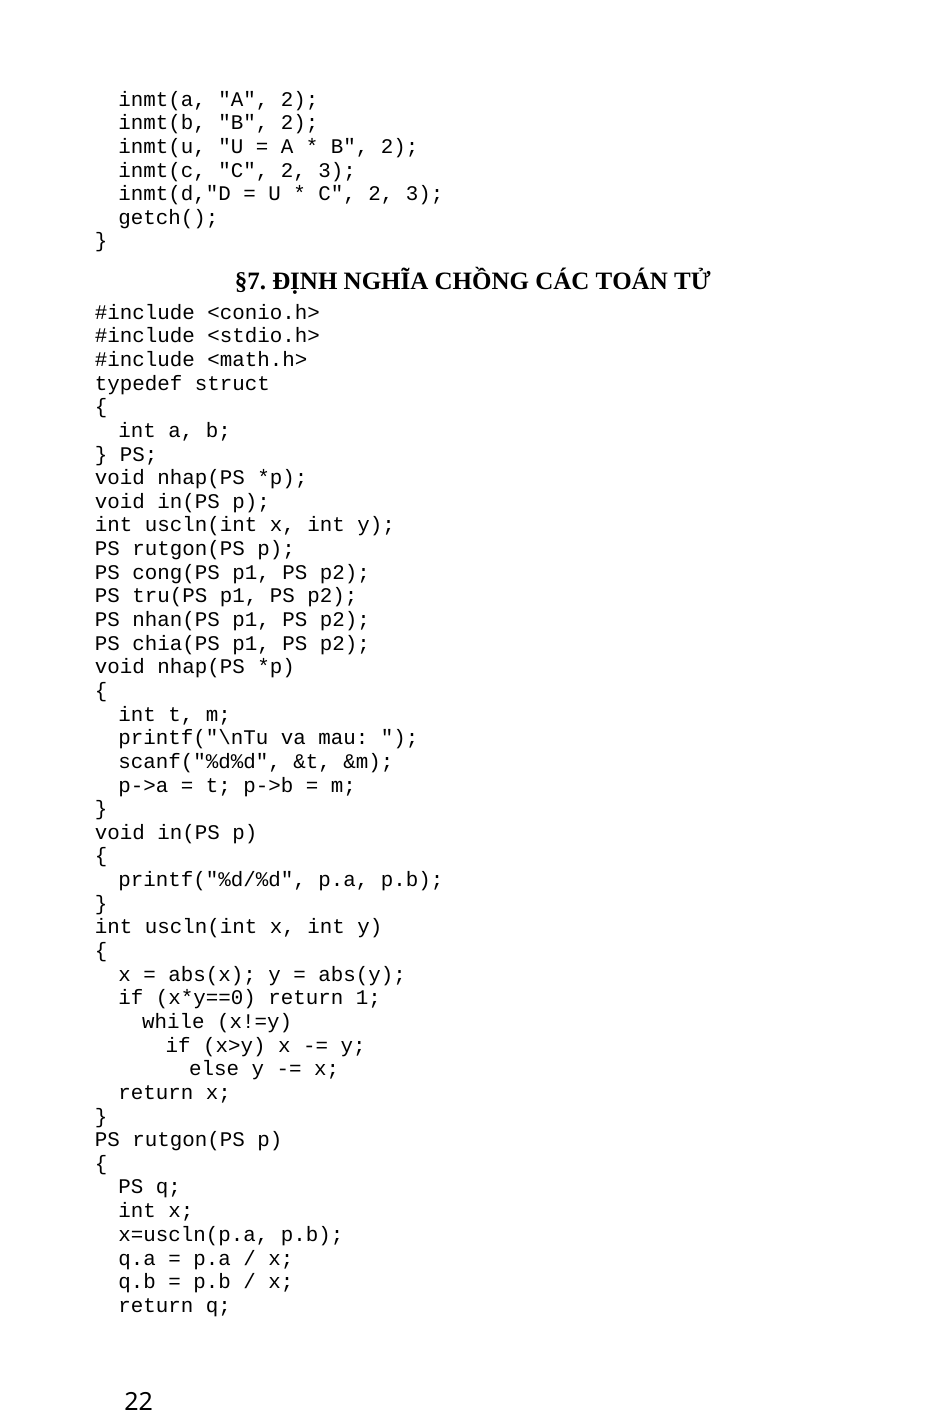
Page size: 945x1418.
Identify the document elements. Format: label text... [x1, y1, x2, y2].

text x=uscln(p.a, p.b); [94, 1224, 851, 1247]
text void in(PS p) [94, 822, 851, 846]
text getch(); [94, 207, 851, 231]
text p->a = t; p->b = m; [94, 774, 851, 798]
text PS chia(PS p1, PS p2); [94, 633, 851, 656]
text while (x!=y) [94, 1011, 851, 1035]
text PS cong(PS p1, PS p2); [94, 562, 851, 585]
text { [94, 846, 851, 869]
text int t, m; [94, 704, 851, 727]
text #include <math.h> [94, 349, 851, 373]
text PS rutgon(PS p) [94, 1129, 851, 1153]
text } [94, 1106, 851, 1129]
text int uscln(int x, int y) [94, 916, 851, 940]
text void nhap(PS *p) [94, 656, 851, 680]
text typedef struct [94, 373, 851, 396]
text inmt(a, "A", 2); [94, 89, 851, 112]
text printf("\nTu va mau: "); [94, 727, 851, 751]
text PS tru(PS p1, PS p2); [94, 585, 851, 609]
text if (x>y) x -= y; [94, 1035, 851, 1058]
text PS q; [94, 1177, 851, 1200]
text int uscln(int x, int y); [94, 514, 851, 538]
text PS nhan(PS p1, PS p2); [94, 609, 851, 633]
text inmt(b, "B", 2); [94, 112, 851, 136]
text { [94, 396, 851, 420]
text #include <stdio.h> [94, 325, 851, 349]
text void in(PS p); [94, 491, 851, 514]
text int x; [94, 1200, 851, 1224]
text if (x*y==0) return 1; [94, 987, 851, 1011]
text #include <conio.h> [94, 302, 851, 325]
text PS rutgon(PS p); [94, 538, 851, 562]
text return x; [94, 1082, 851, 1106]
text inmt(d,"D = U * C", 2, 3); [94, 183, 851, 207]
text inmt(c, "C", 2, 3); [94, 159, 851, 183]
text q.b = p.b / x; [94, 1271, 851, 1295]
text scanf("%d%d", &t, &m); [94, 751, 851, 774]
text } PS; [94, 443, 851, 467]
subtitle §7. ĐỊNH NGHĨA CHỒNG CÁC TOÁN TỬ [94, 267, 851, 295]
text } [94, 798, 851, 822]
text } [94, 893, 851, 916]
text { [94, 940, 851, 964]
text inmt(u, "U = A * B", 2); [94, 136, 851, 159]
text int a, b; [94, 420, 851, 443]
text void nhap(PS *p); [94, 467, 851, 491]
text else y -= x; [94, 1058, 851, 1082]
text printf("%d/%d", p.a, p.b); [94, 869, 851, 893]
text return q; [94, 1295, 851, 1318]
text x = abs(x); y = abs(y); [94, 964, 851, 987]
text q.a = p.a / x; [94, 1247, 851, 1271]
text { [94, 1153, 851, 1177]
text } [94, 231, 851, 254]
text { [94, 680, 851, 704]
